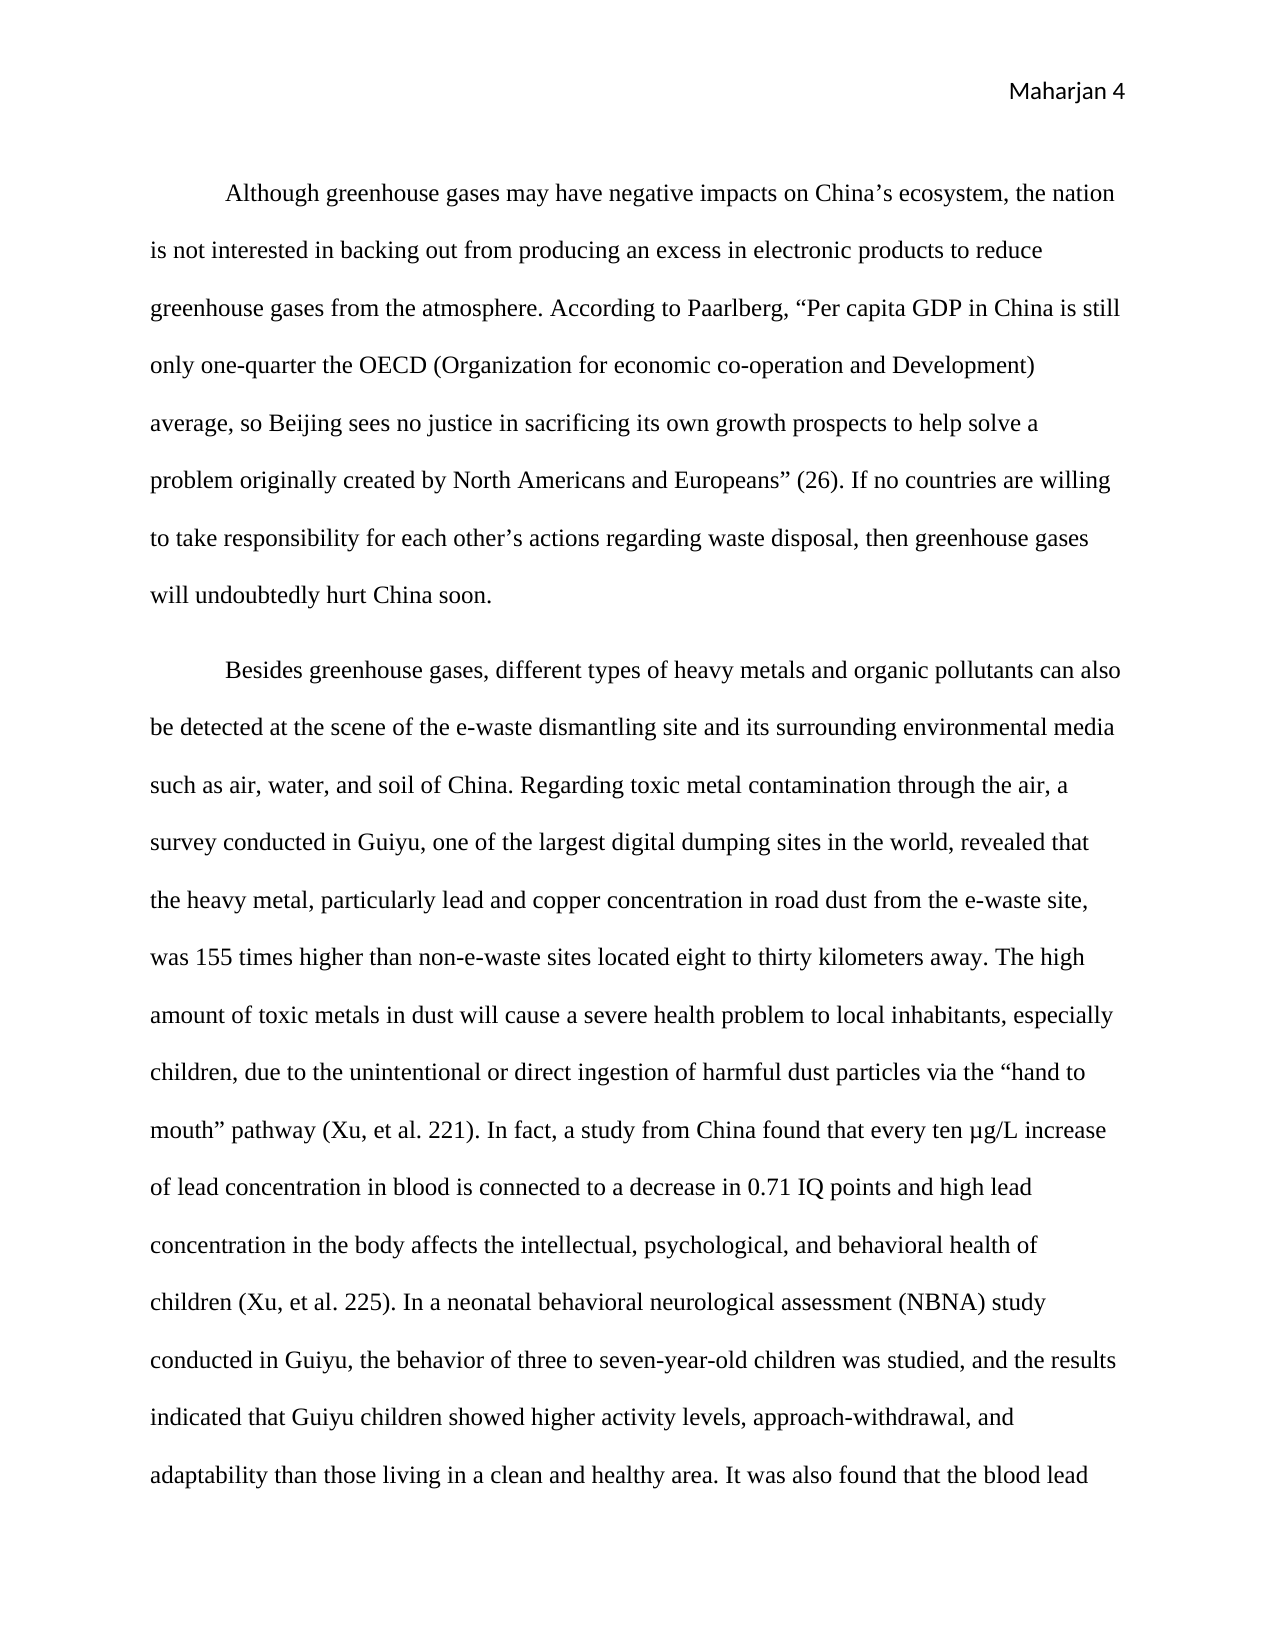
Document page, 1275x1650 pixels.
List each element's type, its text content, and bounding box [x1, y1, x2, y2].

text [150, 655, 1125, 1488]
text Although greenhouse gases may have negative impacts on China’s ecosystem, the nation is not interested in backing out from producing an excess in electronic products to reduce greenhouse gases from the atmosphere. According to Paarlberg, “Per capita GDP in China is still only one-quarter the OECD (Organization for economic co-operation and Development) average, so Beijing sees no justice in sacrificing its own growth prospects to help solve a problem originally created by North Americans and Europeans” (26). If no countries are willing to take responsibility for each other’s actions regarding waste disposal, then greenhouse gases will undoubtedly hurt China soon. [150, 178, 1125, 609]
